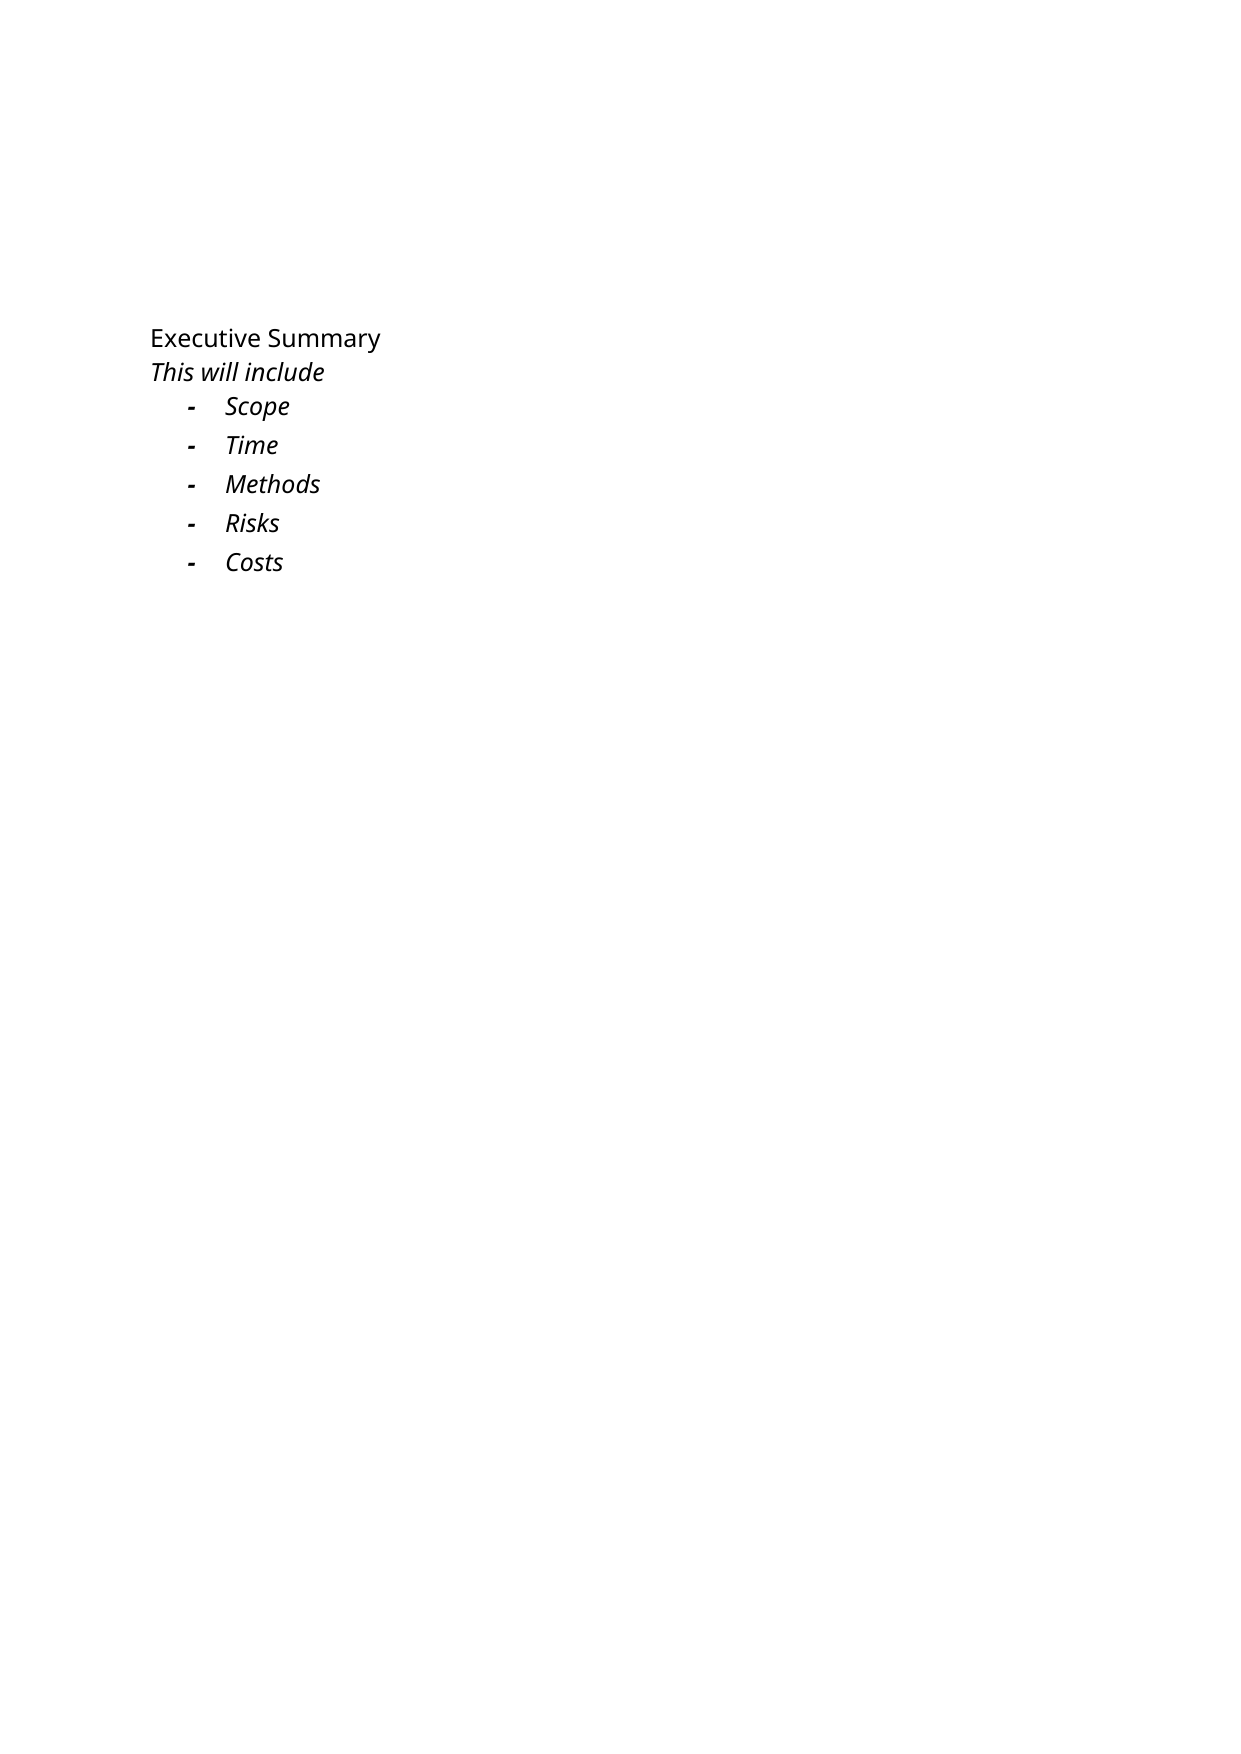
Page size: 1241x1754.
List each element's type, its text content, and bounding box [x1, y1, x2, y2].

text This will include [150, 354, 1090, 388]
list Risks [187, 506, 1090, 540]
list Costs [187, 545, 1090, 579]
list Methods [187, 467, 1090, 501]
text Executive Summary [150, 320, 1090, 354]
list Time [187, 428, 1090, 462]
list Scope [187, 388, 1090, 422]
